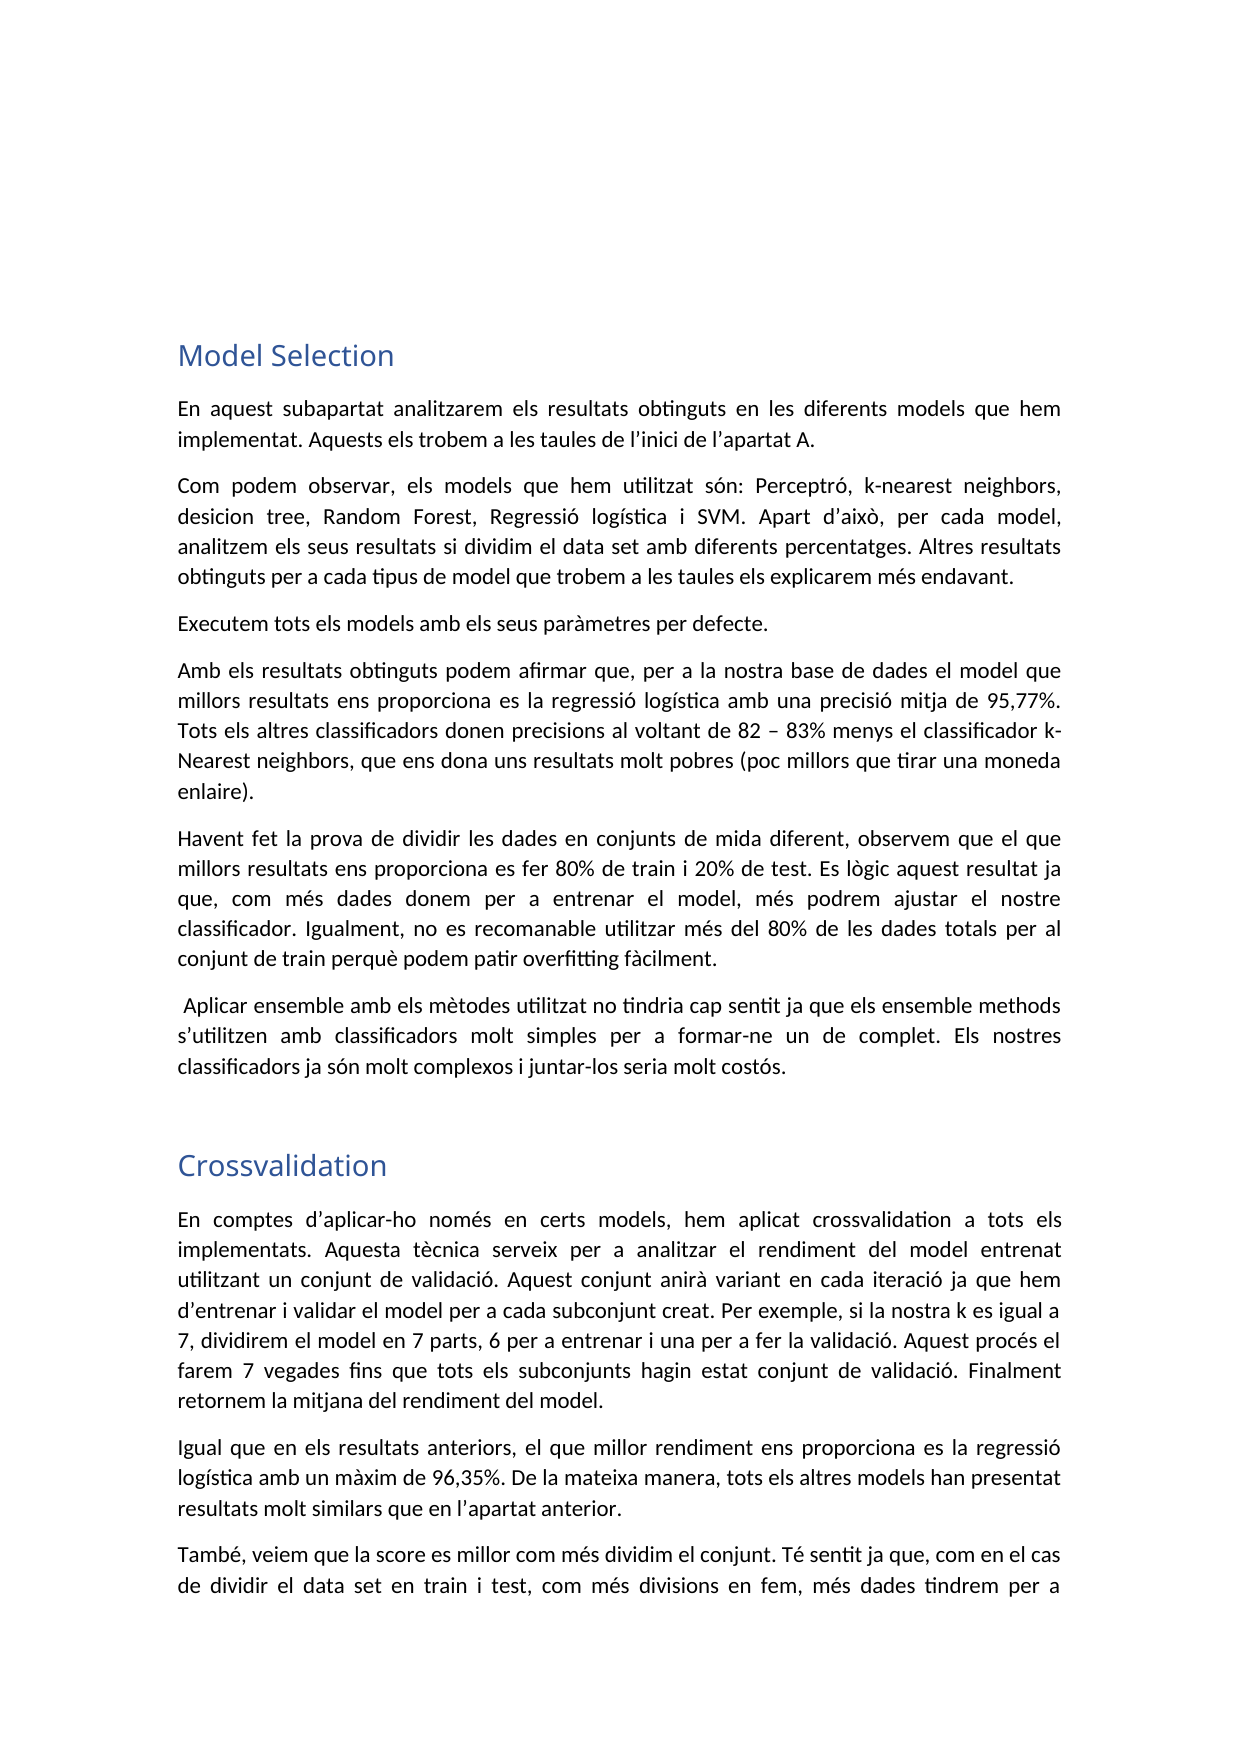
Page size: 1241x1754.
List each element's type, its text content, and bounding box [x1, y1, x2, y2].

text Havent fet la prova de dividir les dades en conjunts de mida diferent, observem que el que millors resultats ens proporciona es fer 80% de train i 20% de test. Es lògic aquest resultat ja que, com més dades donem per a entrenar el model, més podrem ajustar el nostre classificador. Igualment, no es recomanable utilitzar més del 80% de les dades totals per al conjunt de train perquè podem patir overfitting fàcilment. [177, 824, 1063, 973]
text Igual que en els resultats anteriors, el que millor rendiment ens proporciona es la regressió logística amb un màxim de 96,35%. De la mateixa manera, tots els altres models han presentat resultats molt similars que en l’apartat anterior. [177, 1433, 1063, 1522]
text Amb els resultats obtinguts podem afirmar que, per a la nostra base de dades el model que millors resultats ens proporciona es la regressió logística amb una precisió mitja de 95,77%. Tots els altres classificadors donen precisions al voltant de 82 – 83% menys el classificador k-Nearest neighbors, que ens dona uns resultats molt pobres (poc millors que tirar una moneda enlaire). [177, 656, 1063, 805]
text Executem tots els models amb els seus paràmetres per defecte. [177, 609, 1063, 637]
subtitle Model Selection [177, 335, 1063, 375]
text En aquest subapartat analitzarem els resultats obtinguts en les diferents models que hem implementat. Aquests els trobem a les taules de l’inici de l’apartat A. [177, 394, 1063, 453]
text En comptes d’aplicar-ho només en certs models, hem aplicat crossvalidation a tots els implementats. Aquesta tècnica serveix per a analitzar el rendiment del model entrenat utilitzant un conjunt de validació. Aquest conjunt anirà variant en cada iteració ja que hem d’entrenar i validar el model per a cada subconjunt creat. Per exemple, si la nostra k es igual a 7, dividirem el model en 7 parts, 6 per a entrenar i una per a fer la validació. Aquest procés el farem 7 vegades fins que tots els subconjunts hagin estat conjunt de validació. Finalment retornem la mitjana del rendiment del model. [177, 1205, 1063, 1414]
text Aplicar ensemble amb els mètodes utilitzat no tindria cap sentit ja que els ensemble methods s’utilitzen amb classificadors molt simples per a formar-ne un de complet. Els nostres classificadors ja són molt complexos i juntar-los seria molt costós. [177, 991, 1063, 1080]
subtitle Crossvalidation [177, 1146, 1063, 1185]
